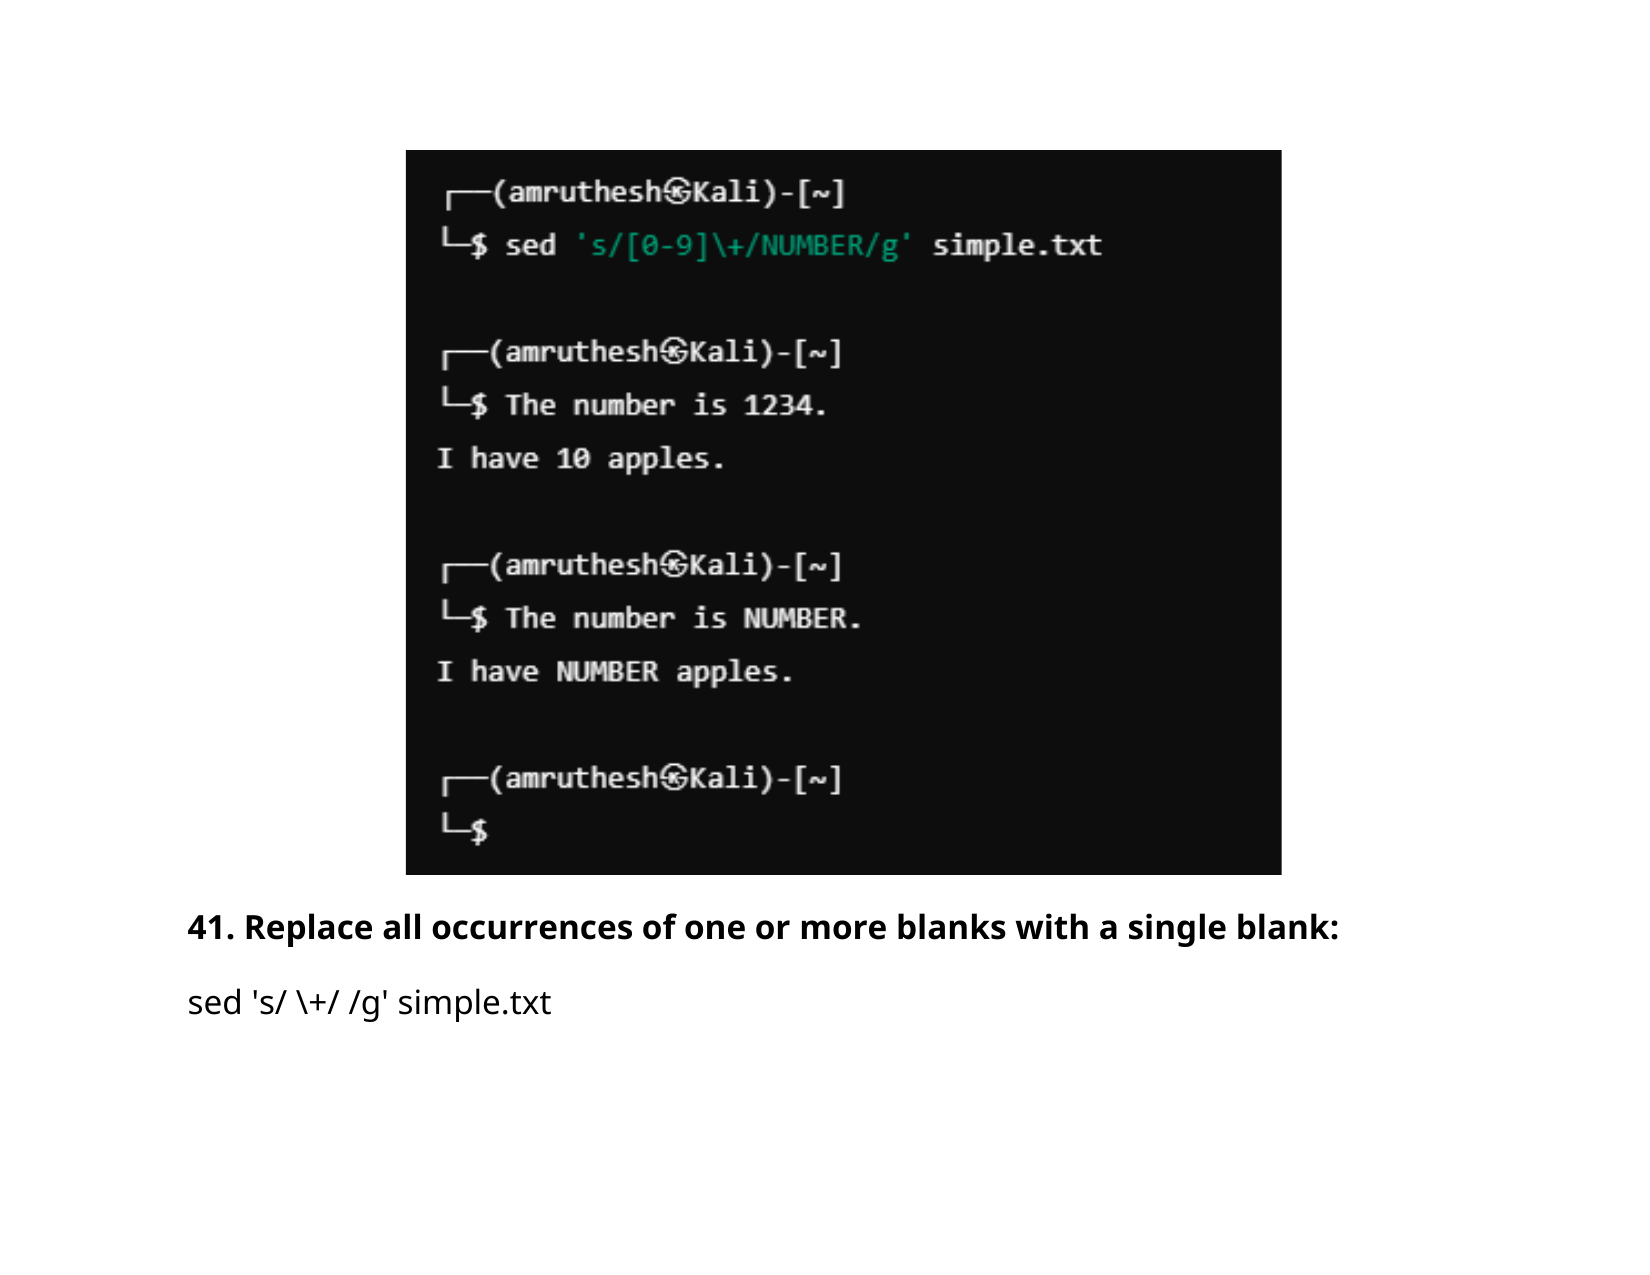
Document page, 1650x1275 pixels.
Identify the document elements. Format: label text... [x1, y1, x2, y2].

picture [405, 150, 1282, 875]
text sed 's/ \+/ /g' simple.txt [187, 979, 1500, 1024]
text 41. Replace all occurrences of one or more blanks with a single blank: [187, 904, 1500, 949]
